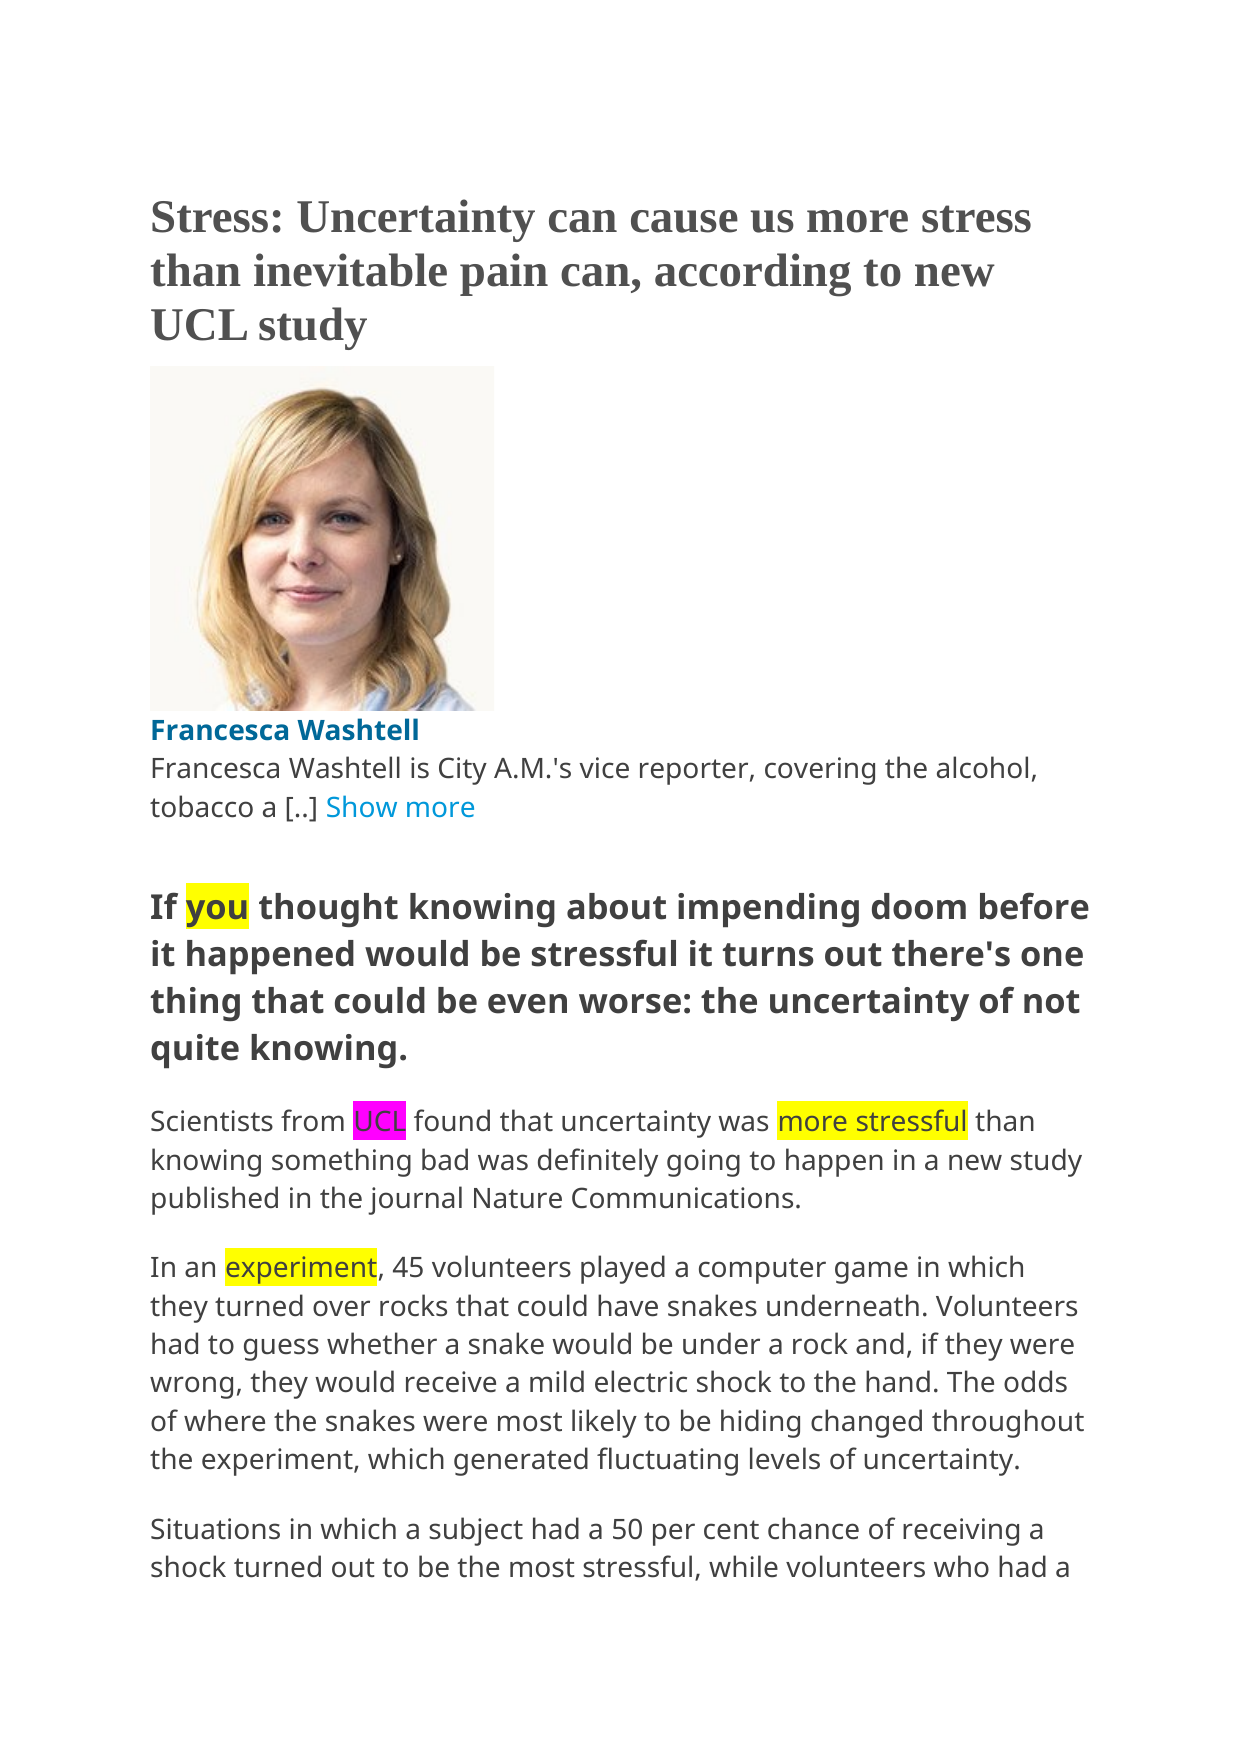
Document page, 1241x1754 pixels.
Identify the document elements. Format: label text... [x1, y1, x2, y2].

text If you thought knowing about impending doom before it happened would be stressful it turns out there's one thing that could be even worse: the uncertainty of not quite knowing. [150, 883, 1090, 1070]
text Francesca Washtell [150, 710, 1090, 749]
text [150, 1509, 1090, 1586]
text Stress: Uncertainty can cause us more stress than inevitable pain can, according to new UCL study [150, 189, 1090, 351]
picture [150, 366, 495, 711]
text Scientists from UCL found that uncertainty was more stressful than knowing something bad was definitely going to happen in a new study published in the journal Nature Communications. [150, 1101, 1090, 1216]
text Francesca Washtell is City A.M.'s vice reporter, covering the alcohol, tobacco a [..] Show more [150, 749, 1090, 825]
text In an experiment, 45 volunteers played a computer game in which they turned over rocks that could have snakes underneath. Volunteers had to guess whether a snake would be under a rock and, if they were wrong, they would receive a mild electric shock to the hand. The odds of where the snakes were most likely to be hiding changed throughout the experiment, which generated fluctuating levels of uncertainty. [150, 1248, 1090, 1478]
